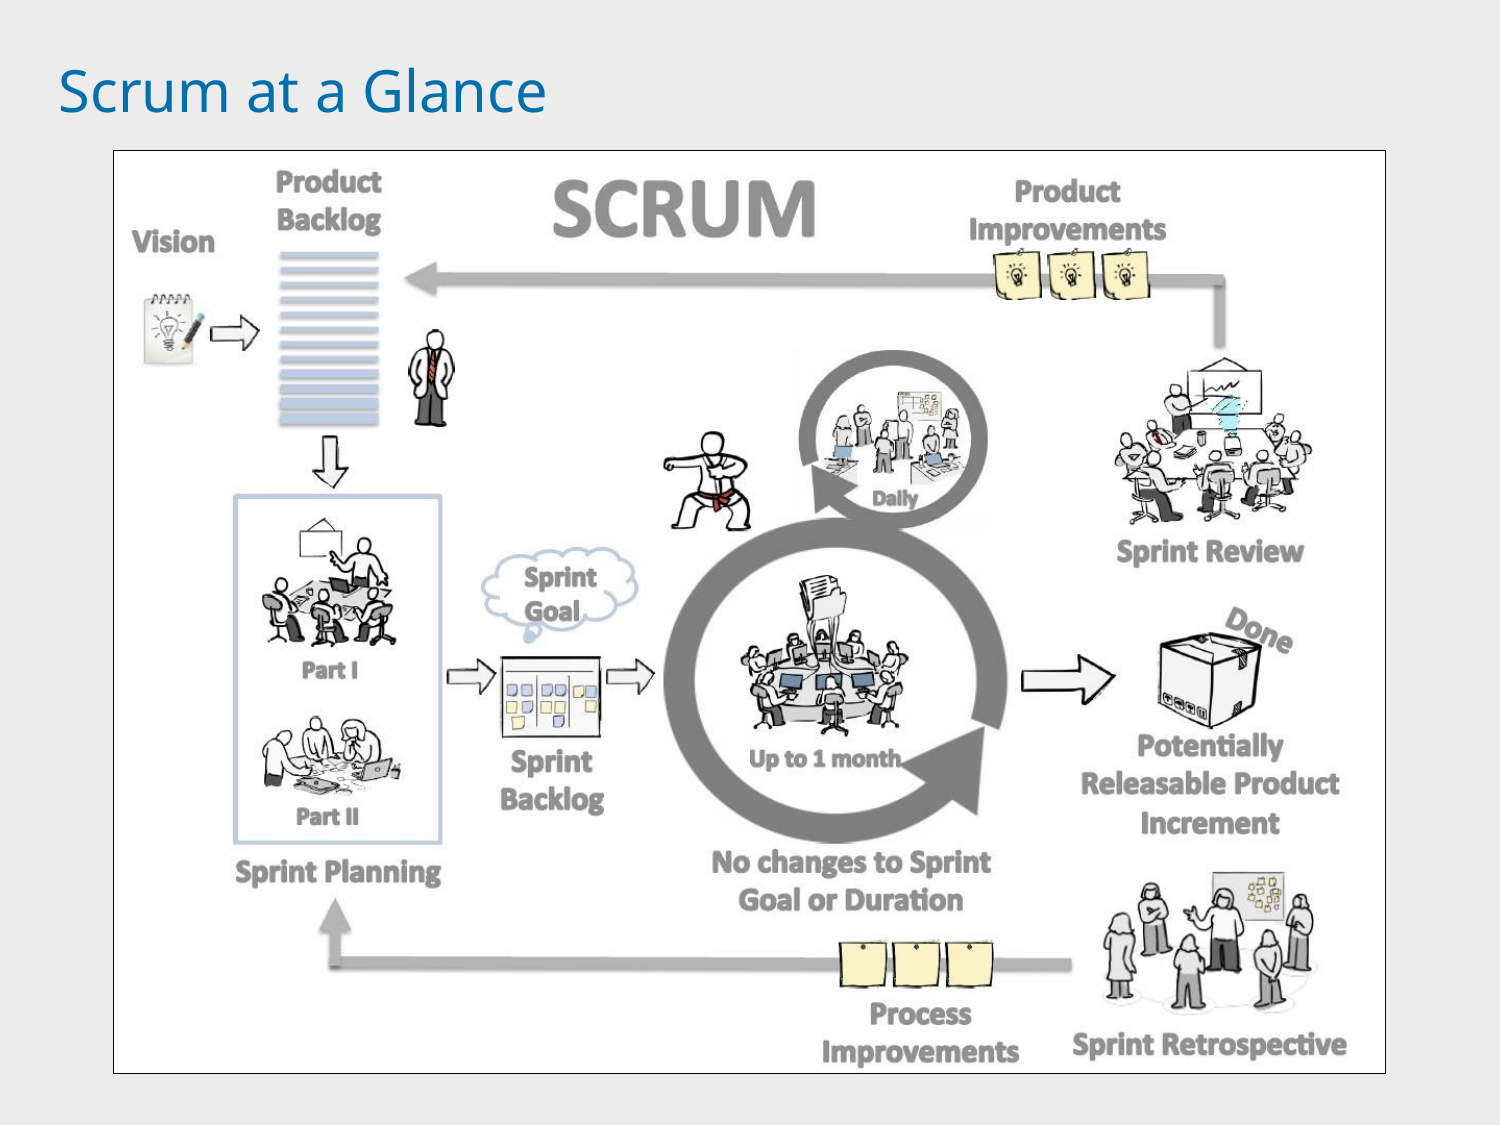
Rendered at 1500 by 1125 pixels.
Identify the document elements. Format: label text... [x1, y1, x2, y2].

picture [114, 151, 1385, 1073]
text Scrum at a Glance [58, 104, 1485, 127]
